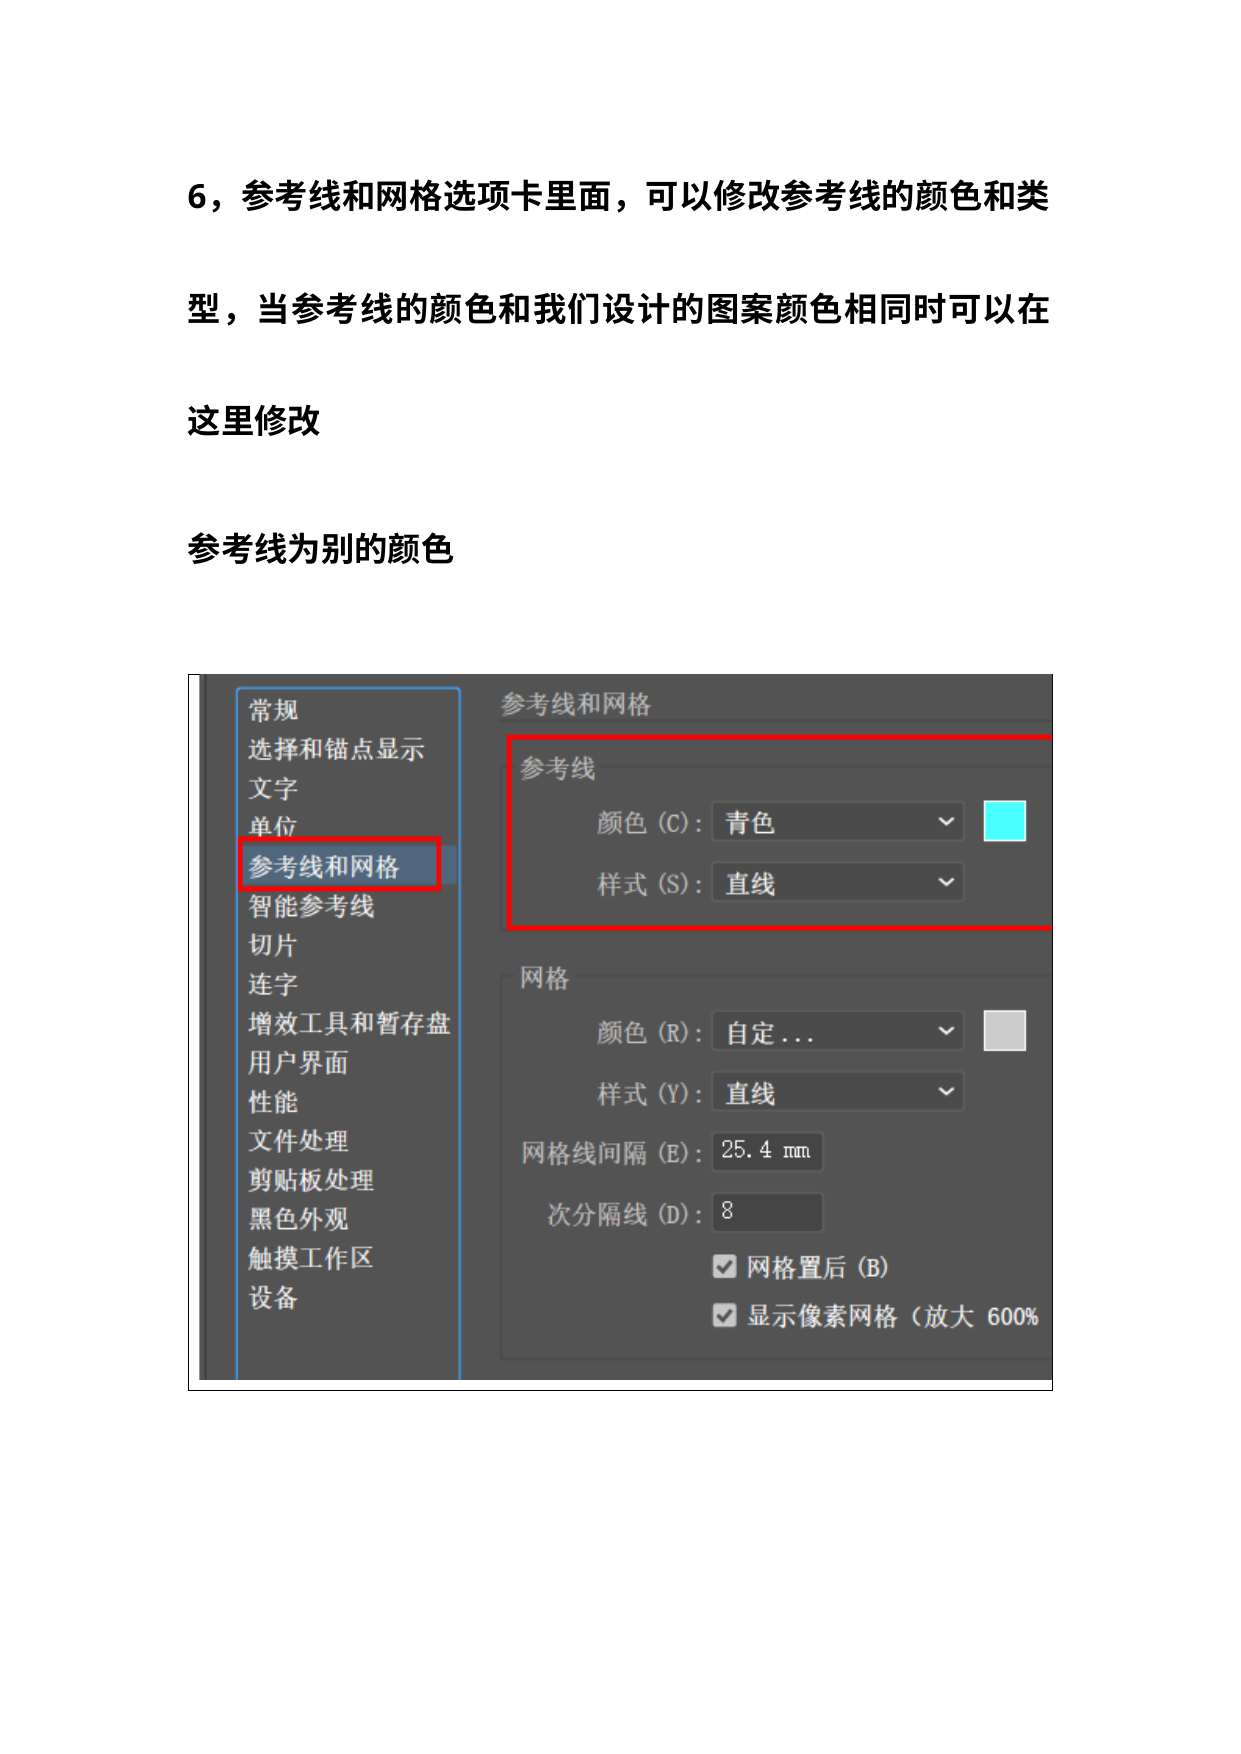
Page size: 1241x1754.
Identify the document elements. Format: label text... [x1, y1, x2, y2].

table_header [189, 675, 1052, 1390]
subtitle 6，参考线和网格选项卡里面，可以修改参考线的颜色和类型，当参考线的颜色和我们设计的图案颜色相同时可以在这里修改 [187, 162, 1053, 452]
subtitle 参考线为别的颜色 [187, 514, 1053, 579]
picture [199, 674, 1053, 1380]
